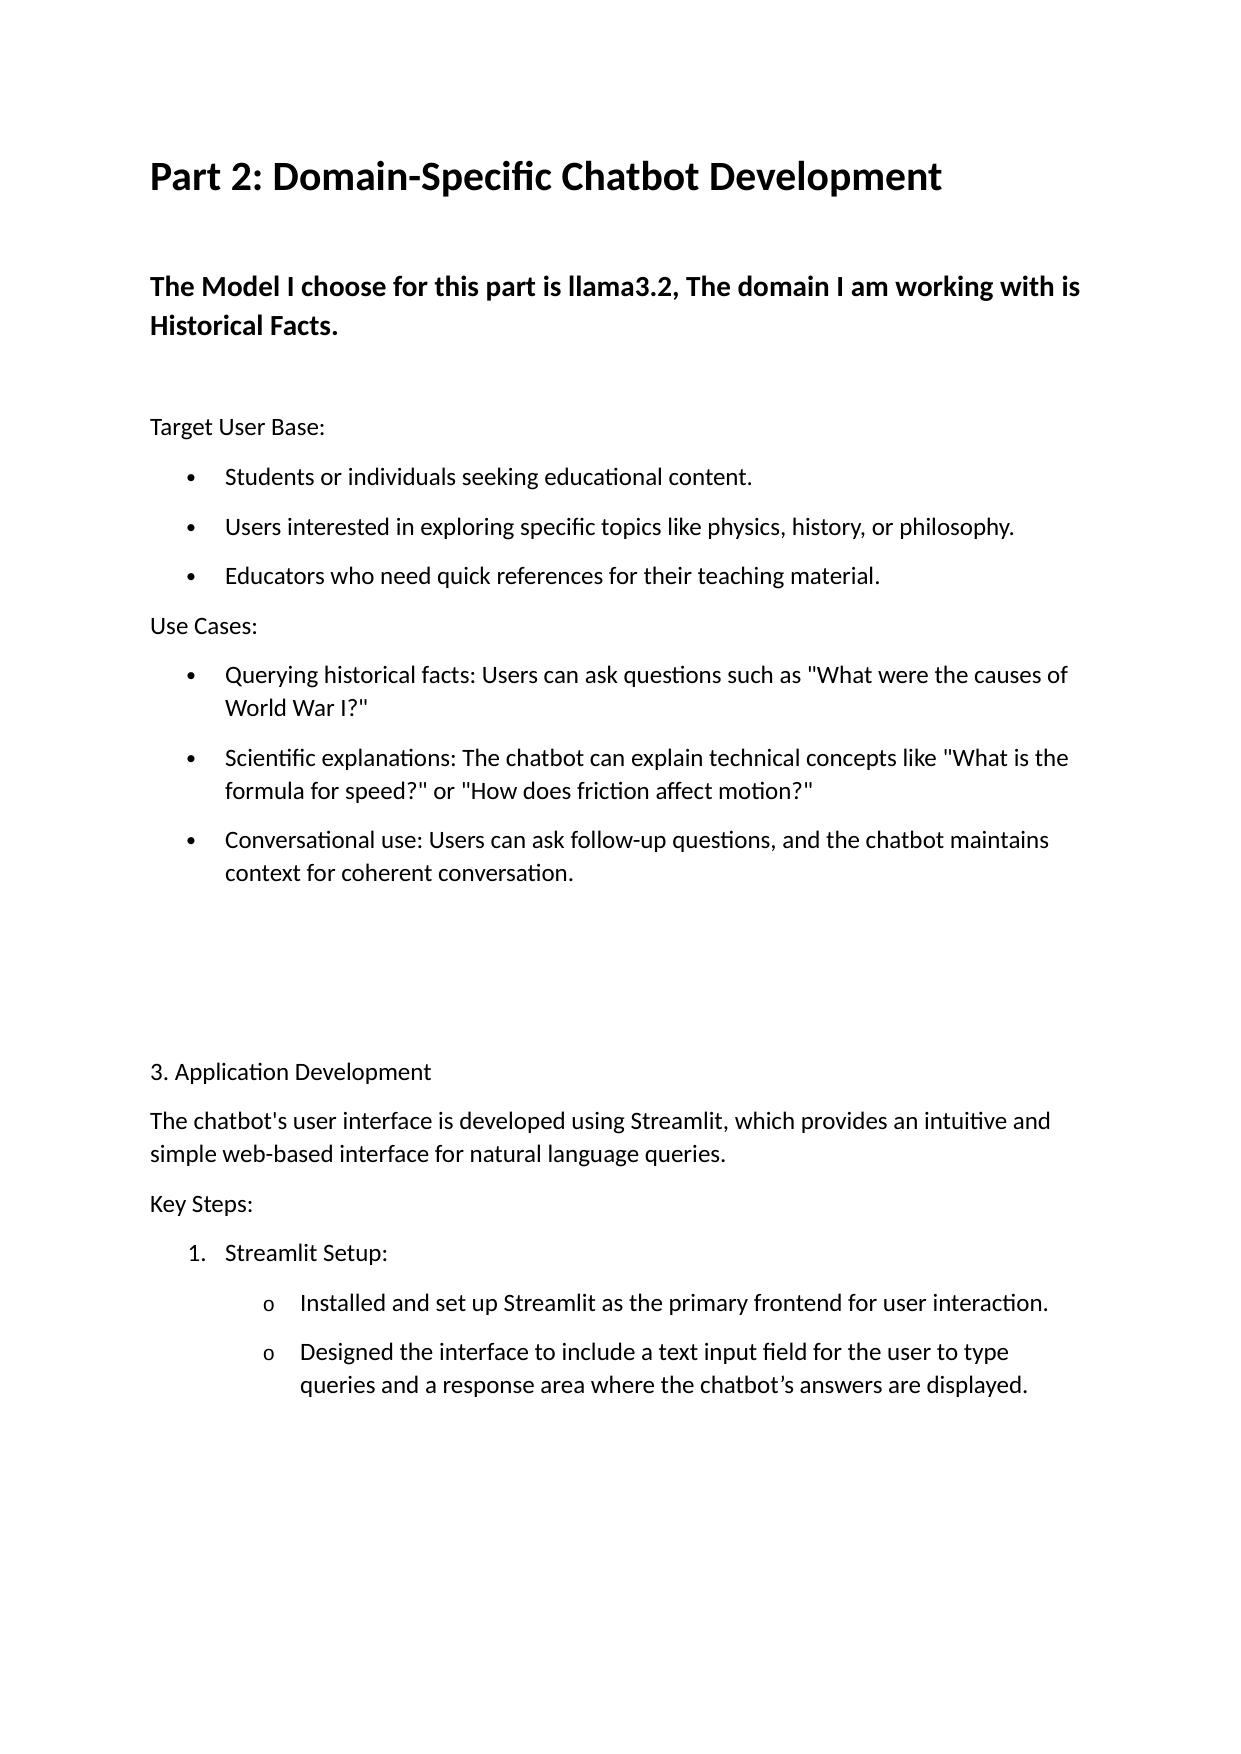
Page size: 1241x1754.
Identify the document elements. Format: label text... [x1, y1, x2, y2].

list Designed the interface to include a text input field for the user to type queries and a response area where the chatbot’s answers are displayed. [262, 1337, 1090, 1400]
list Querying historical facts: Users can ask questions such as "What were the causes of World War I?" [187, 659, 1090, 723]
list Installed and set up Streamlit as the primary frontend for user interaction. [262, 1287, 1090, 1317]
list Streamlit Setup: [187, 1237, 1090, 1268]
list Students or individuals seeking educational content. [187, 461, 1090, 492]
text Target User Base: [150, 412, 1090, 442]
text Use Cases: [150, 610, 1090, 640]
text The chatbot's user interface is developed using Streamlit, which provides an intuitive and simple web-based interface for natural language queries. [150, 1105, 1090, 1169]
list Users interested in exploring specific topics like physics, history, or philosophy. [187, 511, 1090, 541]
text 3. Application Development [150, 1056, 1090, 1086]
list Conversational use: Users can ask follow-up questions, and the chatbot maintains context for coherent conversation. [187, 824, 1090, 888]
text The Model I choose for this part is llama3.2, The domain I am working with is Historical Facts. [150, 268, 1090, 342]
list Educators who need quick references for their teaching material. [187, 560, 1090, 591]
list Scientific explanations: The chatbot can explain technical concepts like "What is the formula for speed?" or "How does friction affect motion?" [187, 742, 1090, 805]
text Key Steps: [150, 1188, 1090, 1218]
text Part 2: Domain-Specific Chatbot Development [150, 150, 1090, 201]
